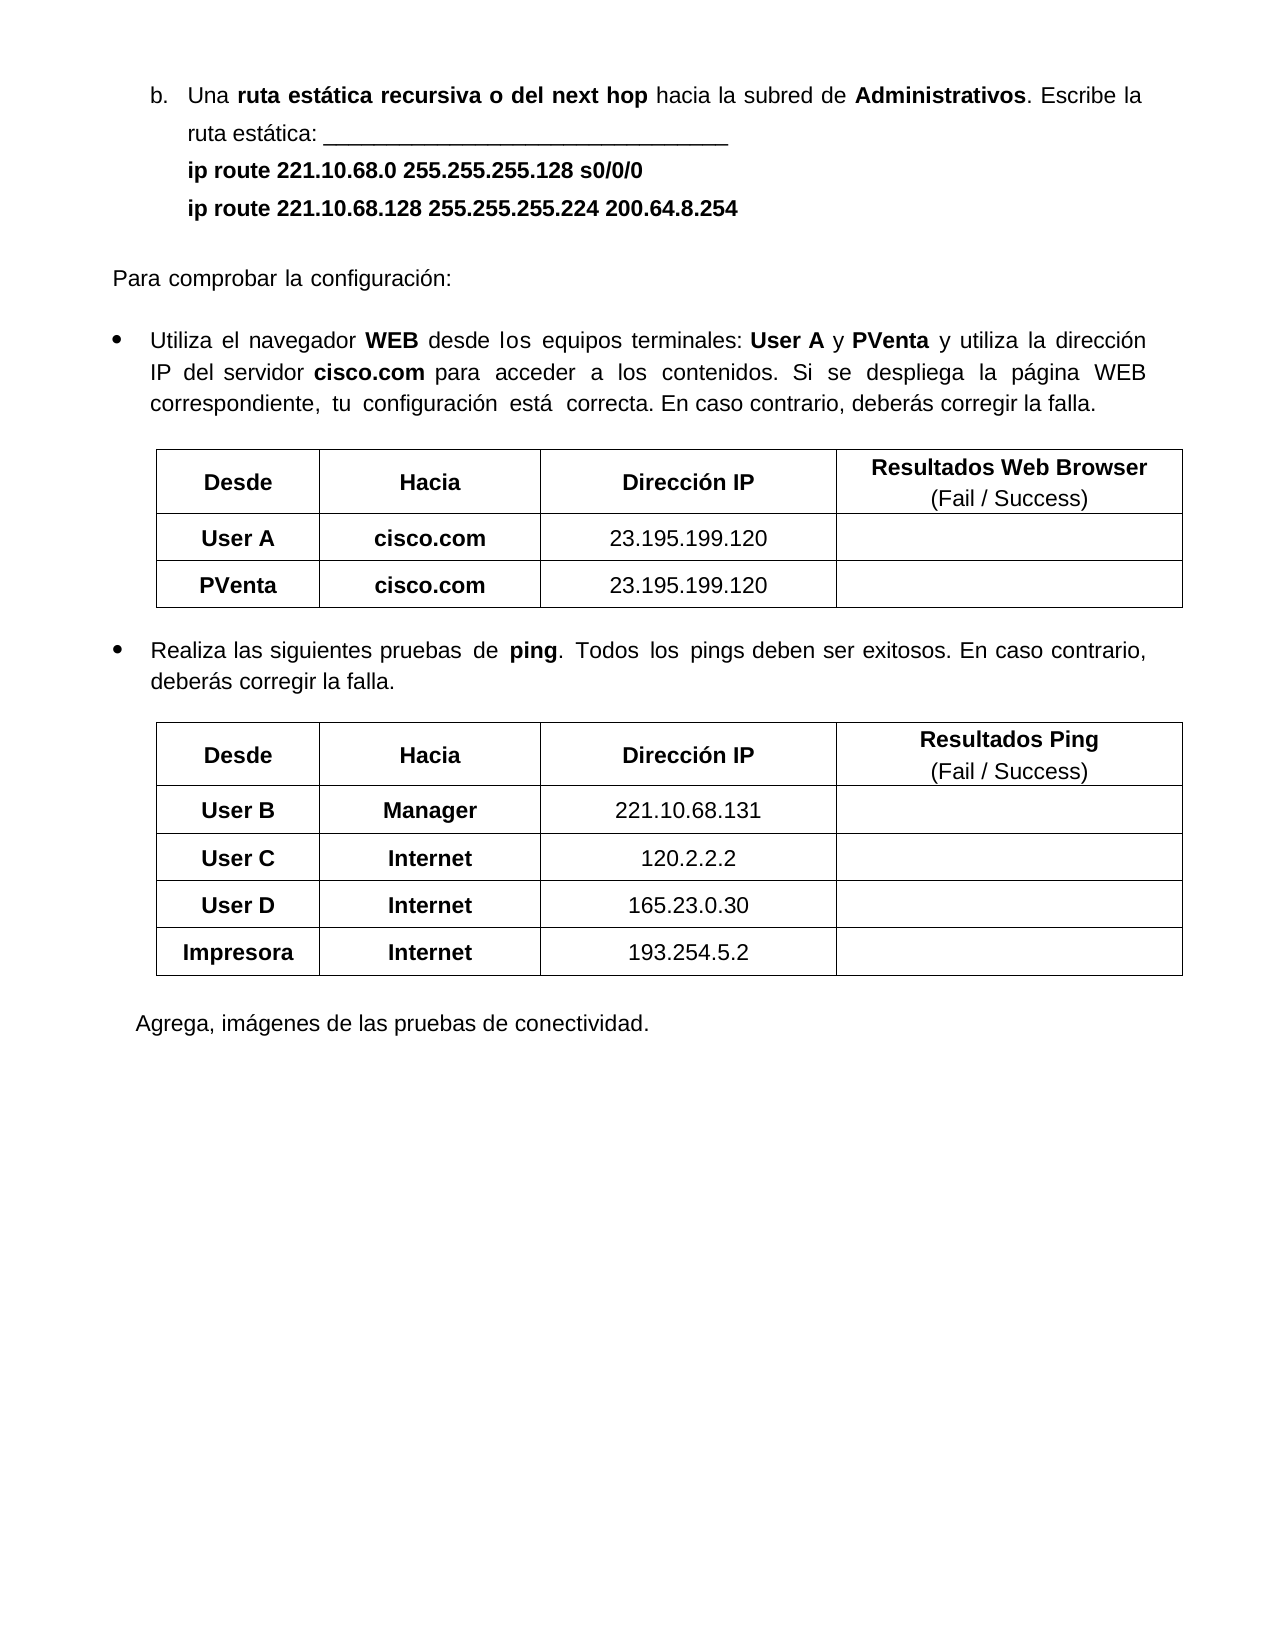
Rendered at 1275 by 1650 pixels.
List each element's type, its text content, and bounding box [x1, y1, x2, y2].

table_header Dirección IP [541, 723, 836, 785]
table_cell cisco.com [320, 561, 540, 607]
table_header Resultados Ping (Fail / Success) [837, 723, 1182, 785]
table_cell cisco.com [320, 514, 540, 560]
table_cell [837, 881, 1182, 927]
table_cell User B [157, 786, 319, 833]
table_cell 193.254.5.2 [541, 928, 836, 974]
table_cell Impresora [157, 928, 319, 974]
table_cell [837, 834, 1182, 880]
table_header Desde [157, 450, 319, 512]
table_cell Internet [320, 834, 540, 880]
table_cell Manager [320, 786, 540, 833]
table_cell [837, 786, 1182, 833]
list Una ruta estática recursiva o del next hop hacia la subred de Administrativos. Escribe la ruta estática: ________________________________ [150, 74, 1142, 149]
table_cell 23.195.199.120 [541, 561, 836, 607]
table_header Resultados Web Browser (Fail / Success) [837, 450, 1182, 512]
list ip route 221.10.68.128 255.255.255.224 200.64.8.254 [187, 186, 1142, 224]
list Realiza las siguientes pruebas de ping. Todos los pings deben ser exitosos. En caso contrario, deberás corregir la falla. [113, 633, 1147, 696]
table_header Hacia [320, 723, 540, 785]
table_header Desde [157, 723, 319, 785]
table_cell User D [157, 881, 319, 927]
table_cell 120.2.2.2 [541, 834, 836, 880]
table_cell PVenta [157, 561, 319, 607]
table_header Hacia [320, 450, 540, 512]
table_cell Internet [320, 928, 540, 974]
list ip route 221.10.68.0 255.255.255.128 s0/0/0 [187, 149, 1142, 186]
table_cell Internet [320, 881, 540, 927]
table_cell User A [157, 514, 319, 560]
table_cell [837, 514, 1182, 560]
table_cell [837, 928, 1182, 974]
table_cell 23.195.199.120 [541, 514, 836, 560]
table_header Dirección IP [541, 450, 836, 512]
list Utiliza el navegador WEB desde los equipos terminales: User A y PVenta y utiliza la dirección IP del servidor cisco.com para acceder a los contenidos. Si se despliega la página WEB correspondiente, tu configuración está correcta. En caso contrario, deberás corregir la falla. [112, 324, 1146, 418]
table_cell 221.10.68.131 [541, 786, 836, 833]
text Para comprobar la configuración: [112, 261, 1142, 293]
text Agrega, imágenes de las pruebas de conectividad. [135, 1007, 1162, 1038]
table_cell 165.23.0.30 [541, 881, 836, 927]
table_cell [837, 561, 1182, 607]
table_cell User C [157, 834, 319, 880]
